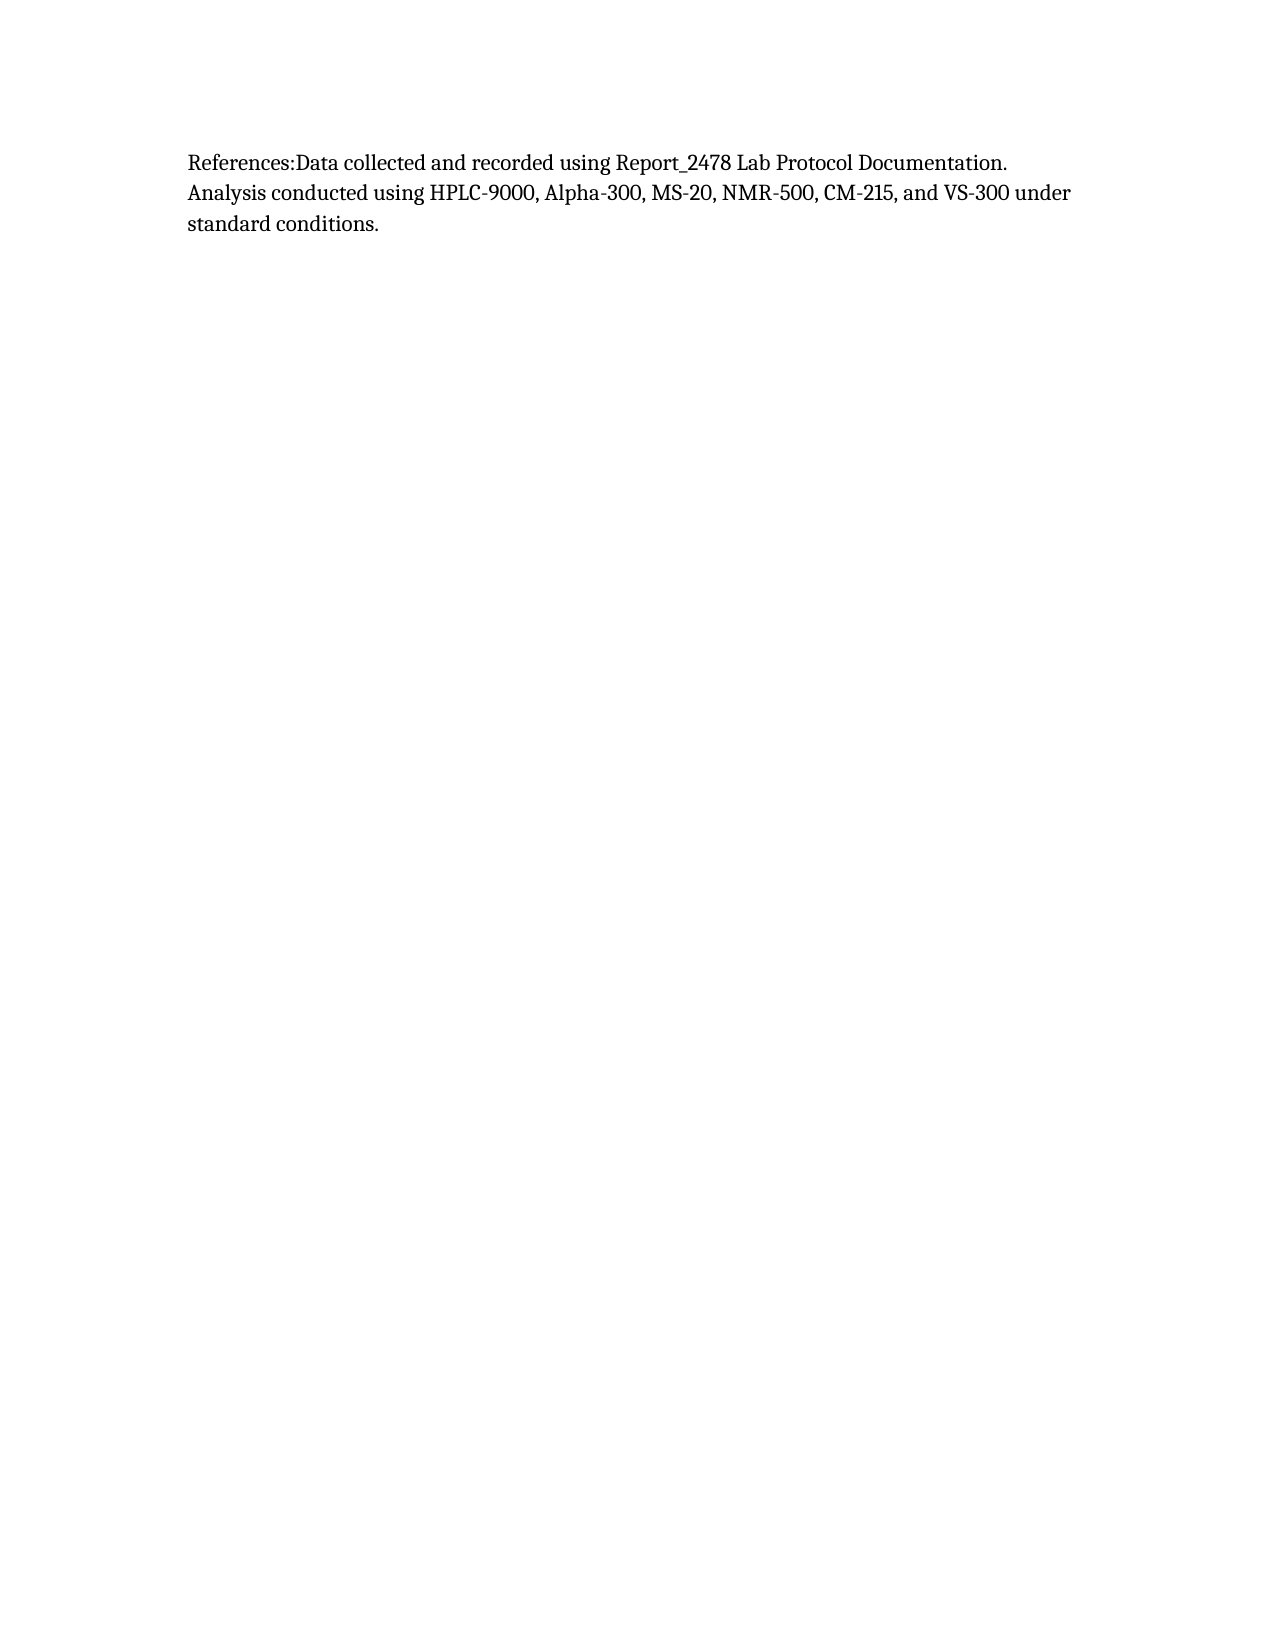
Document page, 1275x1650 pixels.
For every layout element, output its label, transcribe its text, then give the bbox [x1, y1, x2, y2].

text References:Data collected and recorded using Report_2478 Lab Protocol Documentation. Analysis conducted using HPLC-9000, Alpha-300, MS-20, NMR-500, CM-215, and VS-300 under standard conditions. [187, 150, 1087, 237]
